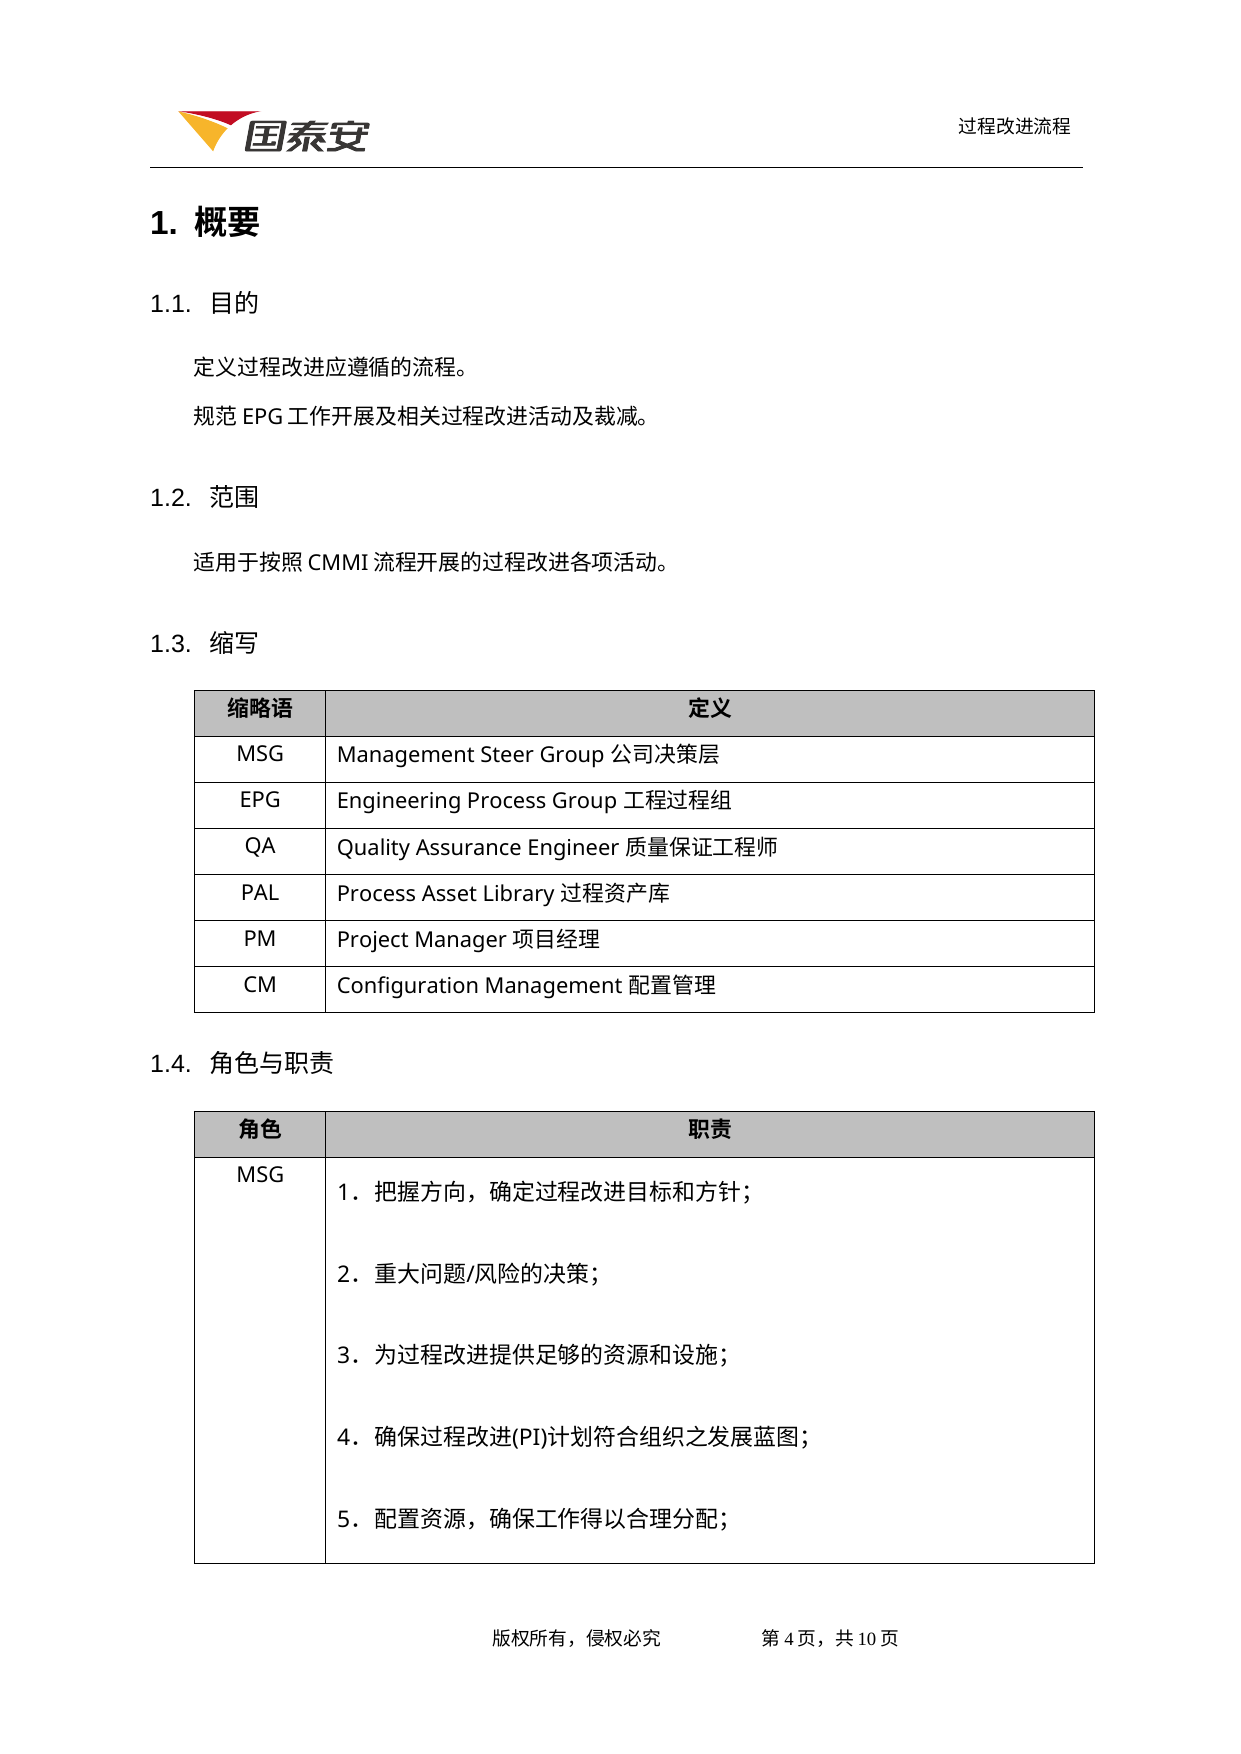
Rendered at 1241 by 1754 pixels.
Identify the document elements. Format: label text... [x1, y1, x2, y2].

table_cell Quality Assurance Engineer 质量保证工程师 [326, 829, 1094, 874]
table_cell Configuration Management 配置管理 [326, 967, 1094, 1012]
table_header 缩略语 [195, 691, 325, 736]
table_cell EPG [195, 783, 325, 828]
picture [150, 88, 393, 163]
table_cell MSG [195, 737, 325, 782]
table_header 角色 [195, 1112, 325, 1157]
table_header 职责 [326, 1112, 1094, 1157]
text 适用于按照CMMI流程开展的过程改进各项活动。 [150, 544, 1083, 577]
text 定义过程改进应遵循的流程。 [150, 350, 1083, 382]
subtitle 概要 [150, 187, 1083, 252]
table_cell Project Manager 项目经理 [326, 921, 1094, 966]
table_cell PAL [195, 875, 325, 920]
table_cell PM [195, 921, 325, 966]
table_cell MSG [195, 1158, 325, 1563]
subtitle 角色与职责 [150, 1029, 1083, 1094]
subtitle 缩写 [150, 609, 1083, 674]
table_header 定义 [326, 691, 1094, 736]
text 规范EPG工作开展及相关过程改进活动及裁减。 [150, 398, 1083, 431]
table_cell Process Asset Library 过程资产库 [326, 875, 1094, 920]
table_cell CM [195, 967, 325, 1012]
table_cell QA [195, 829, 325, 874]
subtitle 目的 [150, 269, 1083, 334]
subtitle 范围 [150, 463, 1083, 528]
table_cell Engineering Process Group 工程过程组 [326, 783, 1094, 828]
table_cell Management Steer Group 公司决策层 [326, 737, 1094, 782]
